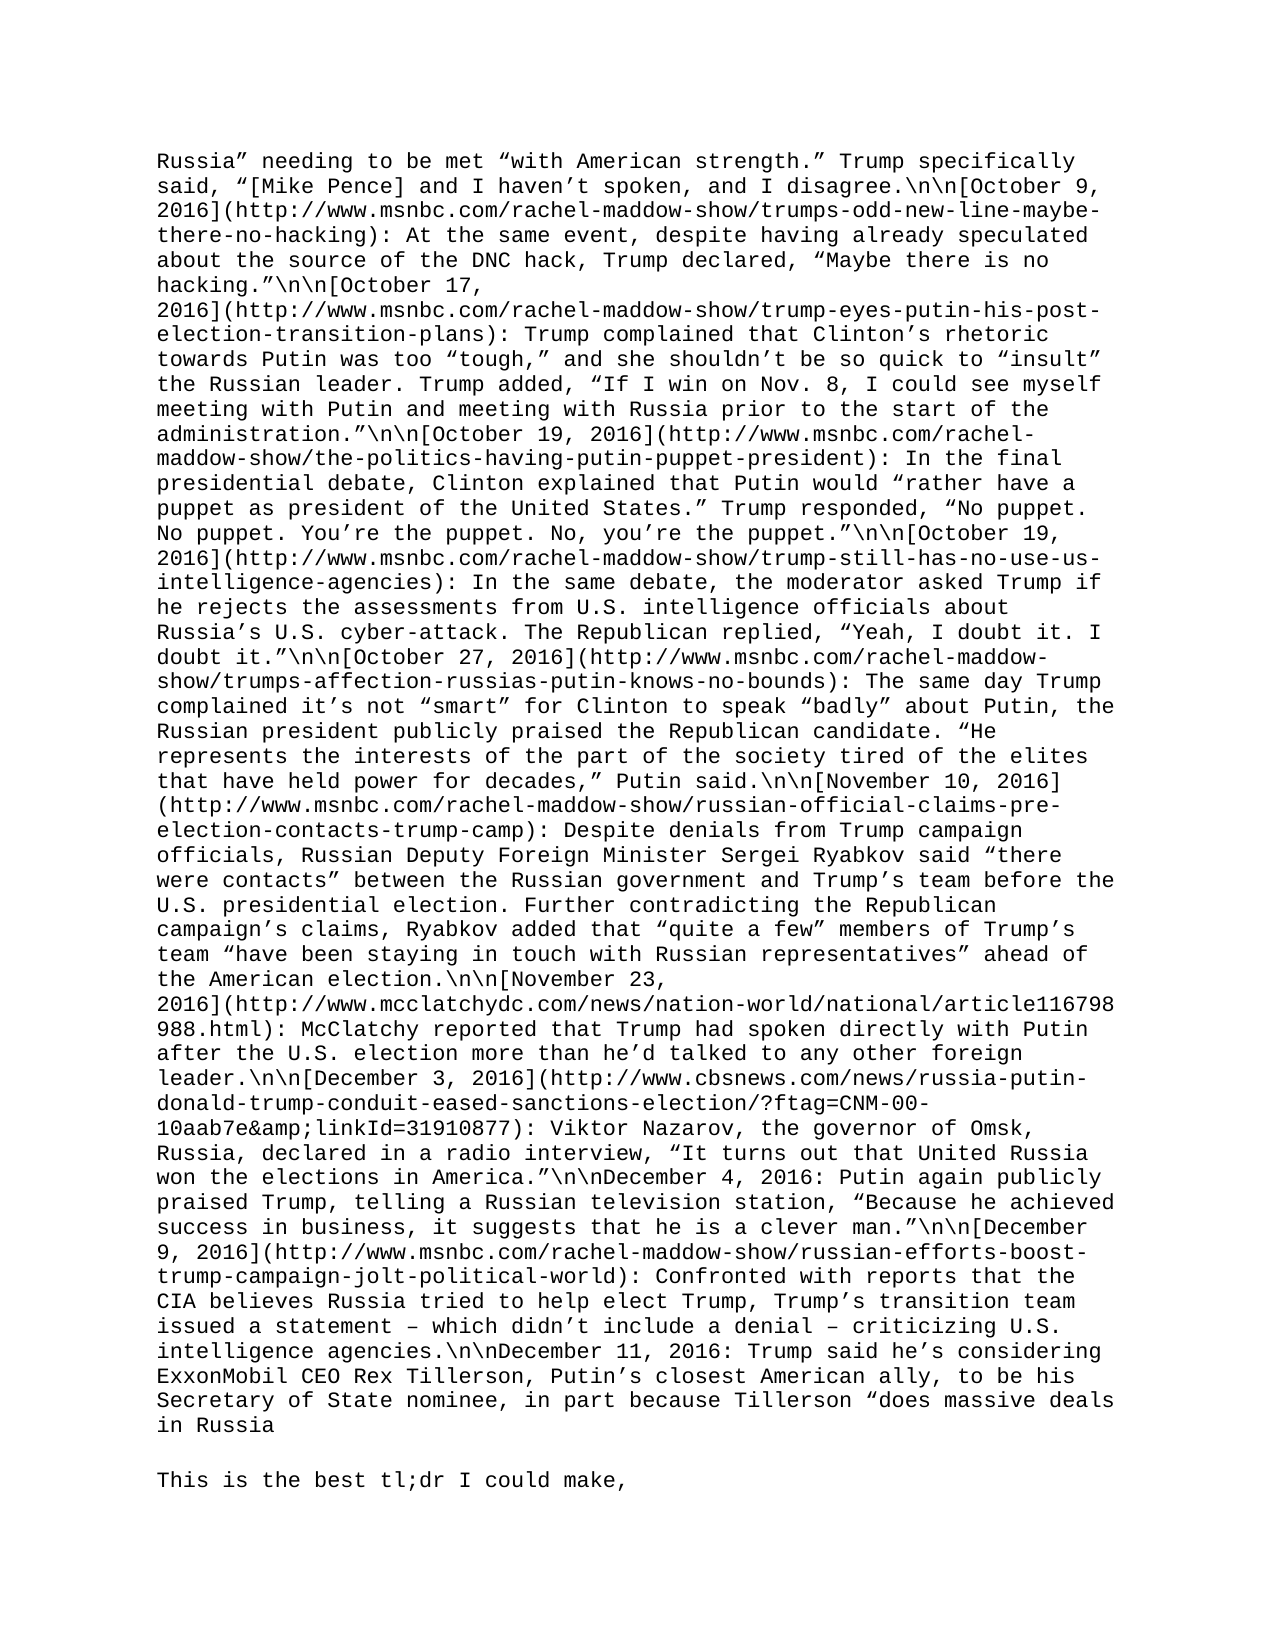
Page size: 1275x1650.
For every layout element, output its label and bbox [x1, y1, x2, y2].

text [156, 150, 1118, 1439]
text [156, 1439, 1118, 1494]
